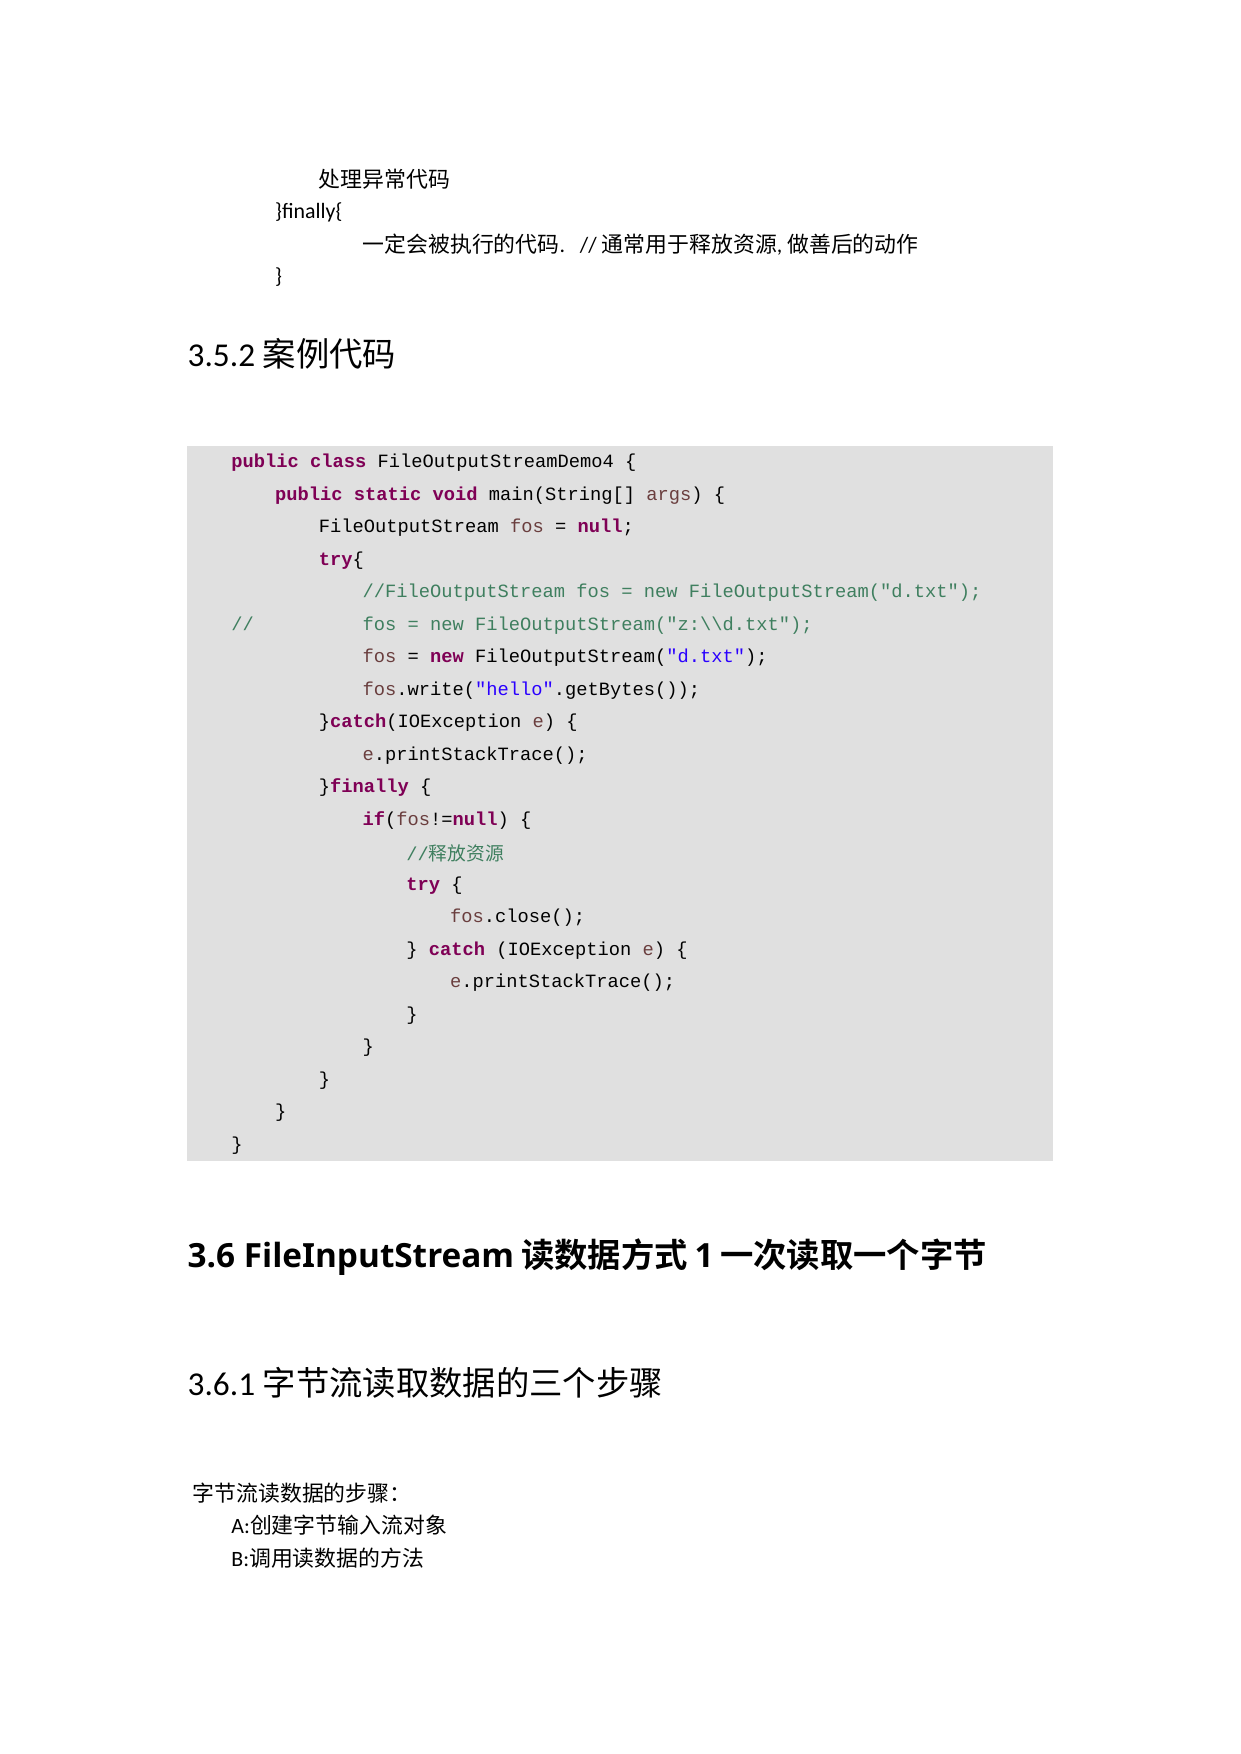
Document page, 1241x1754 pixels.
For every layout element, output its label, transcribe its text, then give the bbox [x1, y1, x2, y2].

text 一定会被执行的代码. // 通常用于释放资源, 做善后的动作 [275, 227, 1053, 259]
text A:创建字节输入流对象 [187, 1508, 1053, 1540]
text } [187, 1031, 1053, 1064]
subtitle 3.5.2 案例代码 [187, 319, 1053, 384]
subtitle 3.6.1 字节流读取数据的三个步骤 [187, 1348, 1053, 1413]
text // fos = new FileOutputStream("z:\\d.txt"); [187, 609, 1053, 641]
text fos.write("hello".getBytes()); [187, 674, 1053, 706]
text fos = new FileOutputStream("d.txt"); [187, 641, 1053, 674]
text //FileOutputStream fos = new FileOutputStream("d.txt"); [187, 576, 1053, 609]
text }finally { [187, 771, 1053, 804]
text } [187, 1129, 1053, 1161]
text } [187, 1064, 1053, 1096]
text }finally{ [275, 194, 1053, 227]
text public static void main(String[] args) { [187, 479, 1053, 511]
text }catch(IOException e) { [187, 706, 1053, 739]
text try{ [187, 544, 1053, 576]
text //释放资源 [187, 836, 1053, 869]
text e.printStackTrace(); [187, 966, 1053, 999]
text } catch (IOException e) { [187, 934, 1053, 966]
text if(fos!=null) { [187, 804, 1053, 836]
text } [187, 1096, 1053, 1129]
text } [187, 999, 1053, 1031]
text 处理异常代码 [231, 162, 1053, 194]
text public class FileOutputStreamDemo4 { [187, 446, 1053, 479]
subtitle 3.6 FileInputStream读数据方式1一次读取一个字节 [187, 1221, 1053, 1286]
text e.printStackTrace(); [187, 739, 1053, 771]
text B:调用读数据的方法 [187, 1540, 1053, 1573]
text FileOutputStream fos = null; [187, 511, 1053, 544]
text } [275, 259, 1053, 292]
text try { [187, 869, 1053, 901]
text fos.close(); [187, 901, 1053, 934]
text 字节流读数据的步骤： [187, 1475, 1053, 1508]
